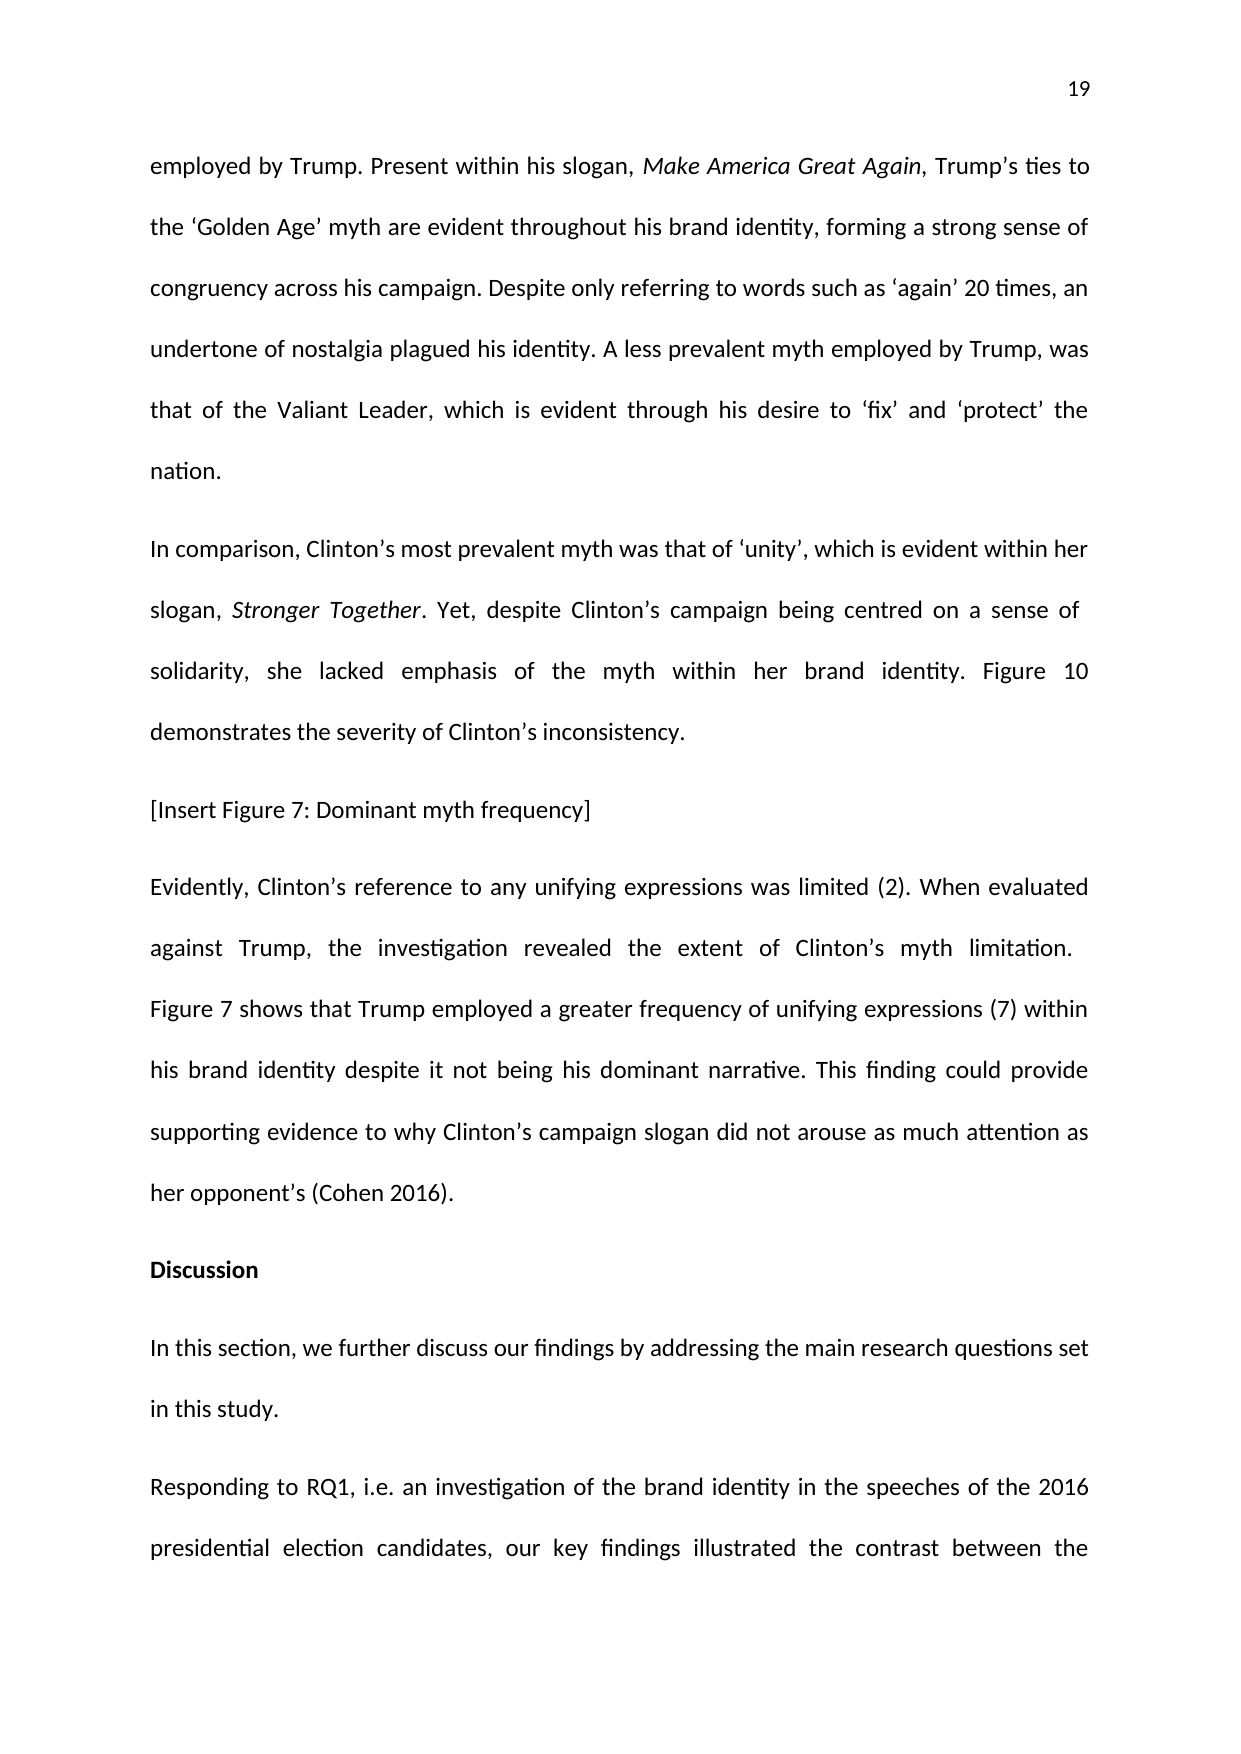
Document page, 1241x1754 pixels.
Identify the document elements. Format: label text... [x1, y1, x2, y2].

text Discussion [150, 1254, 1090, 1285]
text In this section, we further discuss our findings by addressing the main research questions set in this study. [150, 1332, 1090, 1424]
text Evidently, Clinton’s reference to any unifying expressions was limited (2). When evaluated against Trump, the investigation revealed the extent of Clinton’s myth limitation. Figure 7 shows that Trump employed a greater frequency of unifying expressions (7) within his brand identity despite it not being his dominant narrative. This finding could provide supporting evidence to why Clinton’s campaign slogan did not arouse as much attention as her opponent’s (Cohen 2016). [150, 871, 1090, 1207]
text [150, 150, 1090, 486]
text In comparison, Clinton’s most prevalent myth was that of ‘unity’, which is evident within her slogan, Stronger Together. Yet, despite Clinton’s campaign being centred on a sense of solidarity, she lacked emphasis of the myth within her brand identity. Figure 10 demonstrates the severity of Clinton’s inconsistency. [150, 533, 1090, 747]
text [150, 1471, 1090, 1562]
text [Insert Figure 7: Dominant myth frequency] [150, 794, 1090, 824]
